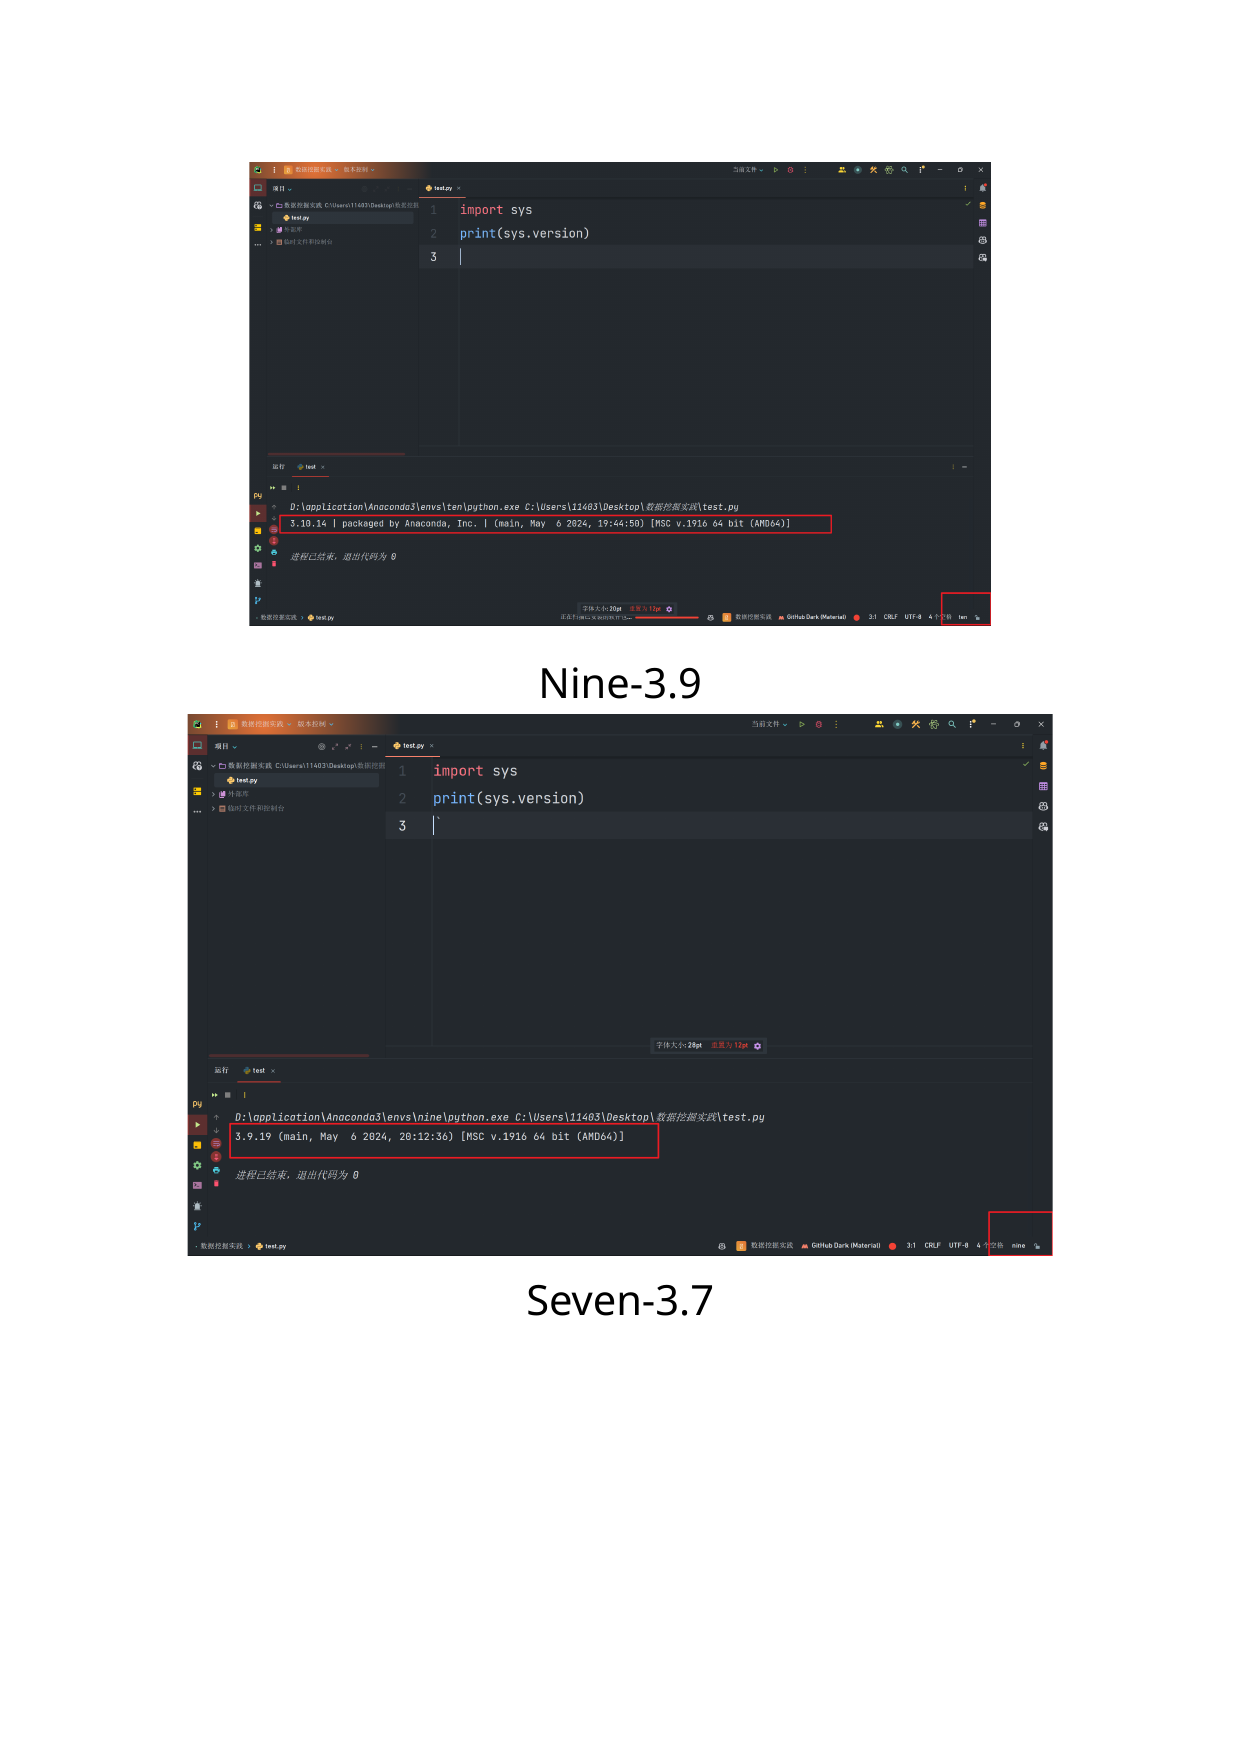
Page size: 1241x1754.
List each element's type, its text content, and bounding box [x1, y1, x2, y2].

picture [249, 162, 991, 626]
text Nine-3.9 [187, 649, 1053, 714]
text Seven-3.7 [187, 1267, 1053, 1332]
picture [187, 714, 1053, 1256]
